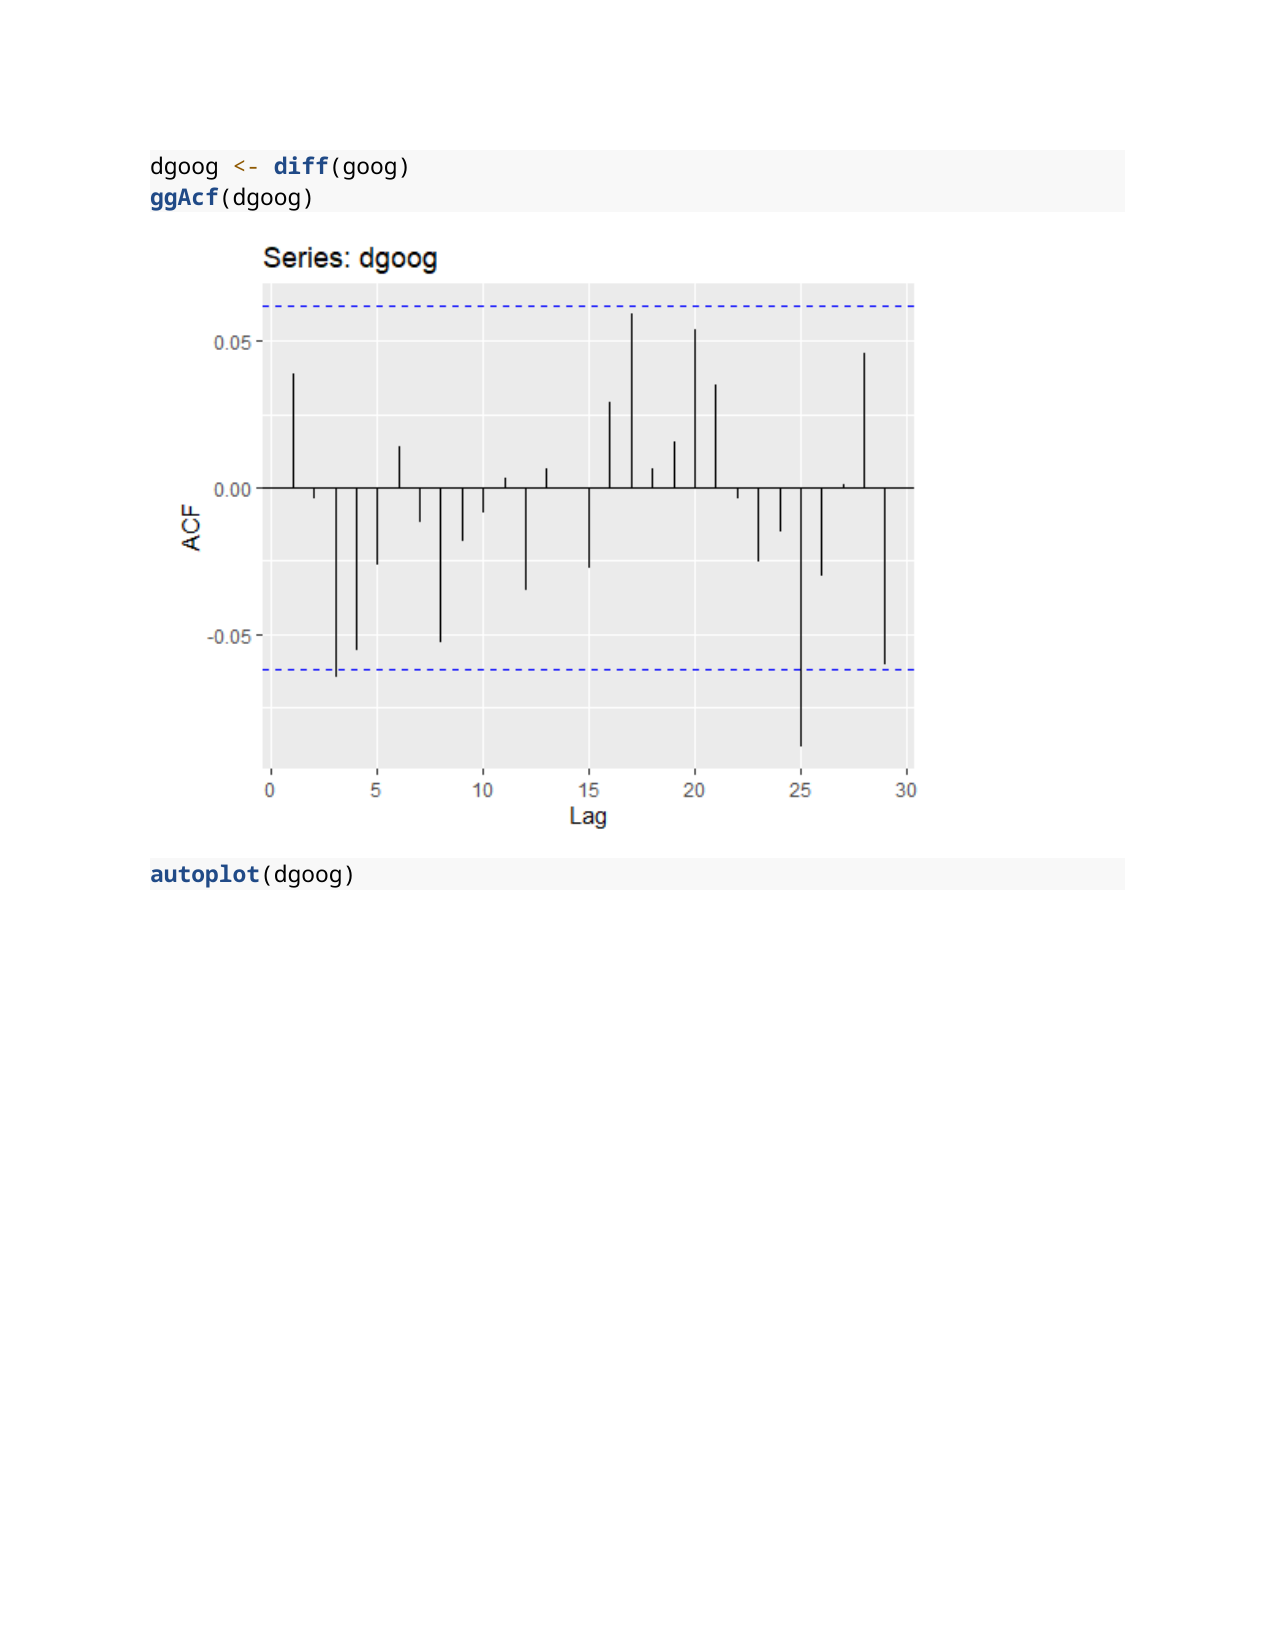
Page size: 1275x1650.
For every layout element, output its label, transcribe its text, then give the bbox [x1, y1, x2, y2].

text dgoog <- diff(goog) ggAcf(dgoog) [315, 150, 1125, 212]
text autoplot(dgoog) [150, 858, 1125, 890]
picture [168, 233, 927, 840]
